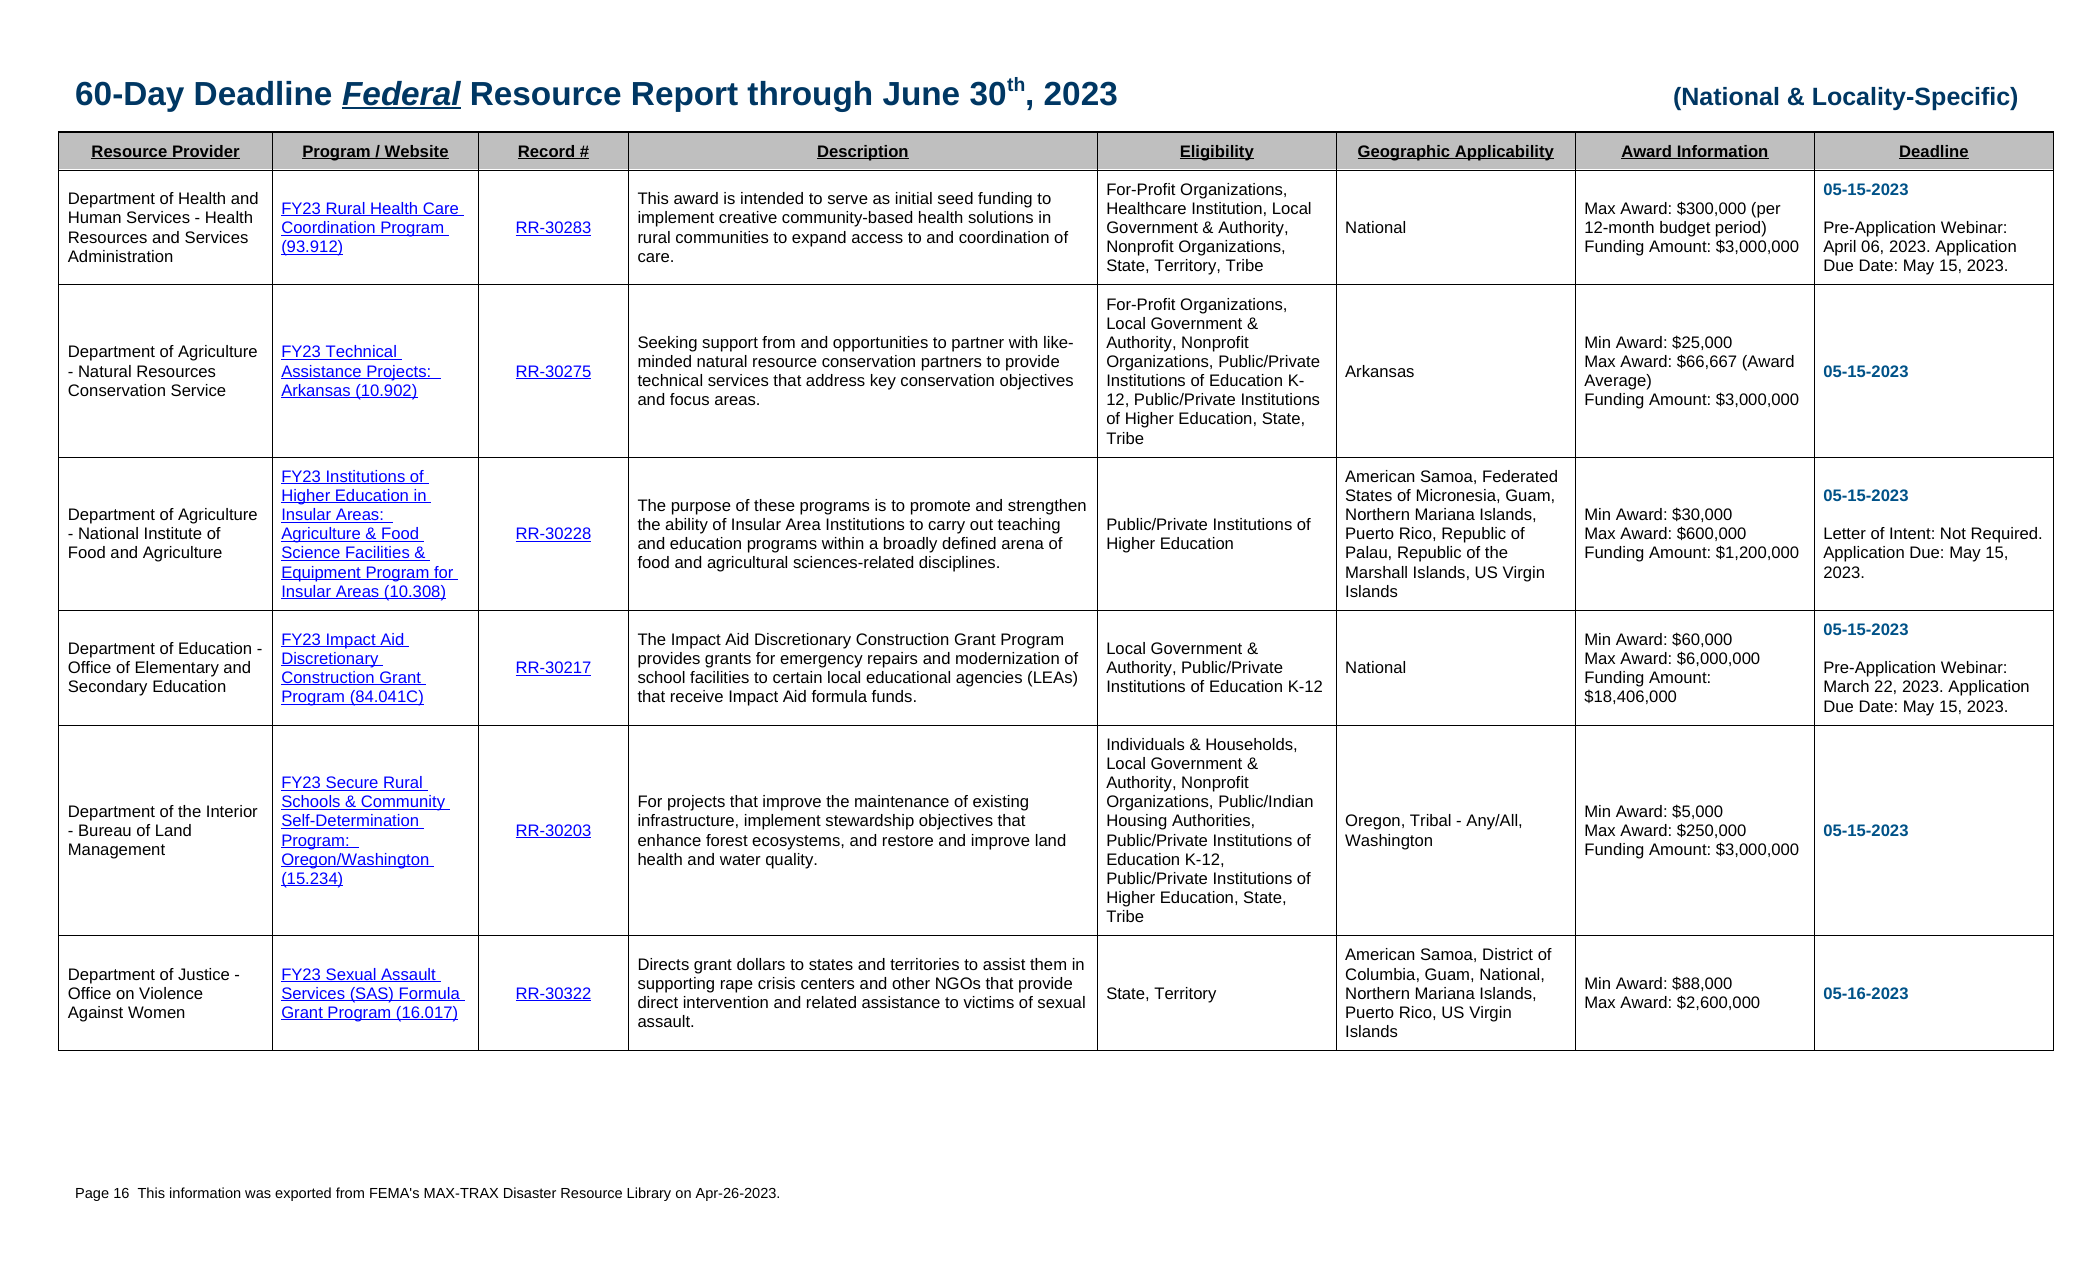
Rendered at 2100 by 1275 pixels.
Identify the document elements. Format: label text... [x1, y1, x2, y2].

table_cell Min Award: $5,000 Max Award: $250,000 Funding Amount: $3,000,000 [1576, 726, 1814, 935]
table_cell American Samoa, Federated States of Micronesia, Guam, Northern Mariana Islands, Puerto Rico, Republic of Palau, Republic of the Marshall Islands, US Virgin Islands [1337, 458, 1575, 610]
table_cell The purpose of these programs is to promote and strengthen the ability of Insular Area Institutions to carry out teaching and education programs within a broadly defined arena of food and agricultural sciences-related disciplines. [629, 458, 1097, 610]
table_header Geographic Applicability [1337, 133, 1575, 169]
table_cell FY23 Technical Assistance Projects: Arkansas (10.902) [273, 285, 478, 457]
table_cell Seeking support from and opportunities to partner with like-minded natural resource conservation partners to provide technical services that address key conservation objectives and focus areas. [629, 285, 1097, 457]
table_cell Department of Justice - Office on Violence Against Women [59, 936, 272, 1050]
table_cell Local Government & Authority, Public/Private Institutions of Education K-12 [1098, 611, 1336, 724]
table_cell RR-30275 [479, 285, 628, 457]
table_cell 05-15-2023 Pre-Application Webinar: April 06, 2023. Application Due Date: May 15, 2023. [1815, 171, 2053, 284]
table_header Deadline [1815, 133, 2053, 169]
table_cell Department of Agriculture - National Institute of Food and Agriculture [59, 458, 272, 610]
table_cell Department of Education - Office of Elementary and Secondary Education [59, 611, 272, 724]
table_cell 05-16-2023 [1815, 936, 2053, 1050]
table_cell 05-15-2023 [1815, 285, 2053, 457]
table_cell FY23 Impact Aid Discretionary Construction Grant Program (84.041C) [273, 611, 478, 724]
table_cell FY23 Institutions of Higher Education in Insular Areas: Agriculture & Food Science Facilities & Equipment Program for Insular Areas (10.308) [273, 458, 478, 610]
table_cell Public/Private Institutions of Higher Education [1098, 458, 1336, 610]
table_header Resource Provider [59, 133, 272, 169]
table_cell RR-30228 [479, 458, 628, 610]
table_cell Arkansas [1337, 285, 1575, 457]
table_cell For-Profit Organizations, Local Government & Authority, Nonprofit Organizations, Public/Private Institutions of Education K-12, Public/Private Institutions of Higher Education, State, Tribe [1098, 285, 1336, 457]
table_cell FY23 Sexual Assault Services (SAS) Formula Grant Program (16.017) [273, 936, 478, 1050]
table_cell RR-30203 [479, 726, 628, 935]
table_cell Individuals & Households, Local Government & Authority, Nonprofit Organizations, Public/Indian Housing Authorities, Public/Private Institutions of Education K-12, Public/Private Institutions of Higher Education, State, Tribe [1098, 726, 1336, 935]
table_cell The Impact Aid Discretionary Construction Grant Program provides grants for emergency repairs and modernization of school facilities to certain local educational agencies (LEAs) that receive Impact Aid formula funds. [629, 611, 1097, 724]
table_cell 05-15-2023 Letter of Intent: Not Required. Application Due: May 15, 2023. [1815, 458, 2053, 610]
table_cell Department of the Interior - Bureau of Land Management [59, 726, 272, 935]
table_cell Department of Agriculture - Natural Resources Conservation Service [59, 285, 272, 457]
table_cell Oregon, Tribal - Any/All, Washington [1337, 726, 1575, 935]
table_cell 05-15-2023 Pre-Application Webinar: March 22, 2023. Application Due Date: May 15, 2023. [1815, 611, 2053, 724]
table_header Record # [479, 133, 628, 169]
table_cell National [1337, 611, 1575, 724]
table_cell FY23 Rural Health Care Coordination Program (93.912) [273, 171, 478, 284]
table_cell American Samoa, District of Columbia, Guam, National, Northern Mariana Islands, Puerto Rico, US Virgin Islands [1337, 936, 1575, 1050]
table_cell RR-30322 [479, 936, 628, 1050]
table_cell Min Award: $25,000 Max Award: $66,667 (Award Average) Funding Amount: $3,000,000 [1576, 285, 1814, 457]
table_cell For-Profit Organizations, Healthcare Institution, Local Government & Authority, Nonprofit Organizations, State, Territory, Tribe [1098, 171, 1336, 284]
table_header Eligibility [1098, 133, 1336, 169]
table_cell RR-30283 [479, 171, 628, 284]
table_cell Department of Health and Human Services - Health Resources and Services Administration [59, 171, 272, 284]
table_cell This award is intended to serve as initial seed funding to implement creative community-based health solutions in rural communities to expand access to and coordination of care. [629, 171, 1097, 284]
table_cell FY23 Secure Rural Schools & Community Self-Determination Program: Oregon/Washington (15.234) [273, 726, 478, 935]
table_cell For projects that improve the maintenance of existing infrastructure, implement stewardship objectives that enhance forest ecosystems, and restore and improve land health and water quality. [629, 726, 1097, 935]
table_cell State, Territory [1098, 936, 1336, 1050]
table_header Description [629, 133, 1097, 169]
table_cell Min Award: $60,000 Max Award: $6,000,000 Funding Amount: $18,406,000 [1576, 611, 1814, 724]
table_cell Min Award: $30,000 Max Award: $600,000 Funding Amount: $1,200,000 [1576, 458, 1814, 610]
table_header Program / Website [273, 133, 478, 169]
table_cell Directs grant dollars to states and territories to assist them in supporting rape crisis centers and other NGOs that provide direct intervention and related assistance to victims of sexual assault. [629, 936, 1097, 1050]
table_header Award Information [1576, 133, 1814, 169]
table_cell Max Award: $300,000 (per 12-month budget period) Funding Amount: $3,000,000 [1576, 171, 1814, 284]
table_cell National [1337, 171, 1575, 284]
table_cell 05-15-2023 [1815, 726, 2053, 935]
table_cell Min Award: $88,000 Max Award: $2,600,000 [1576, 936, 1814, 1050]
table_cell RR-30217 [479, 611, 628, 724]
